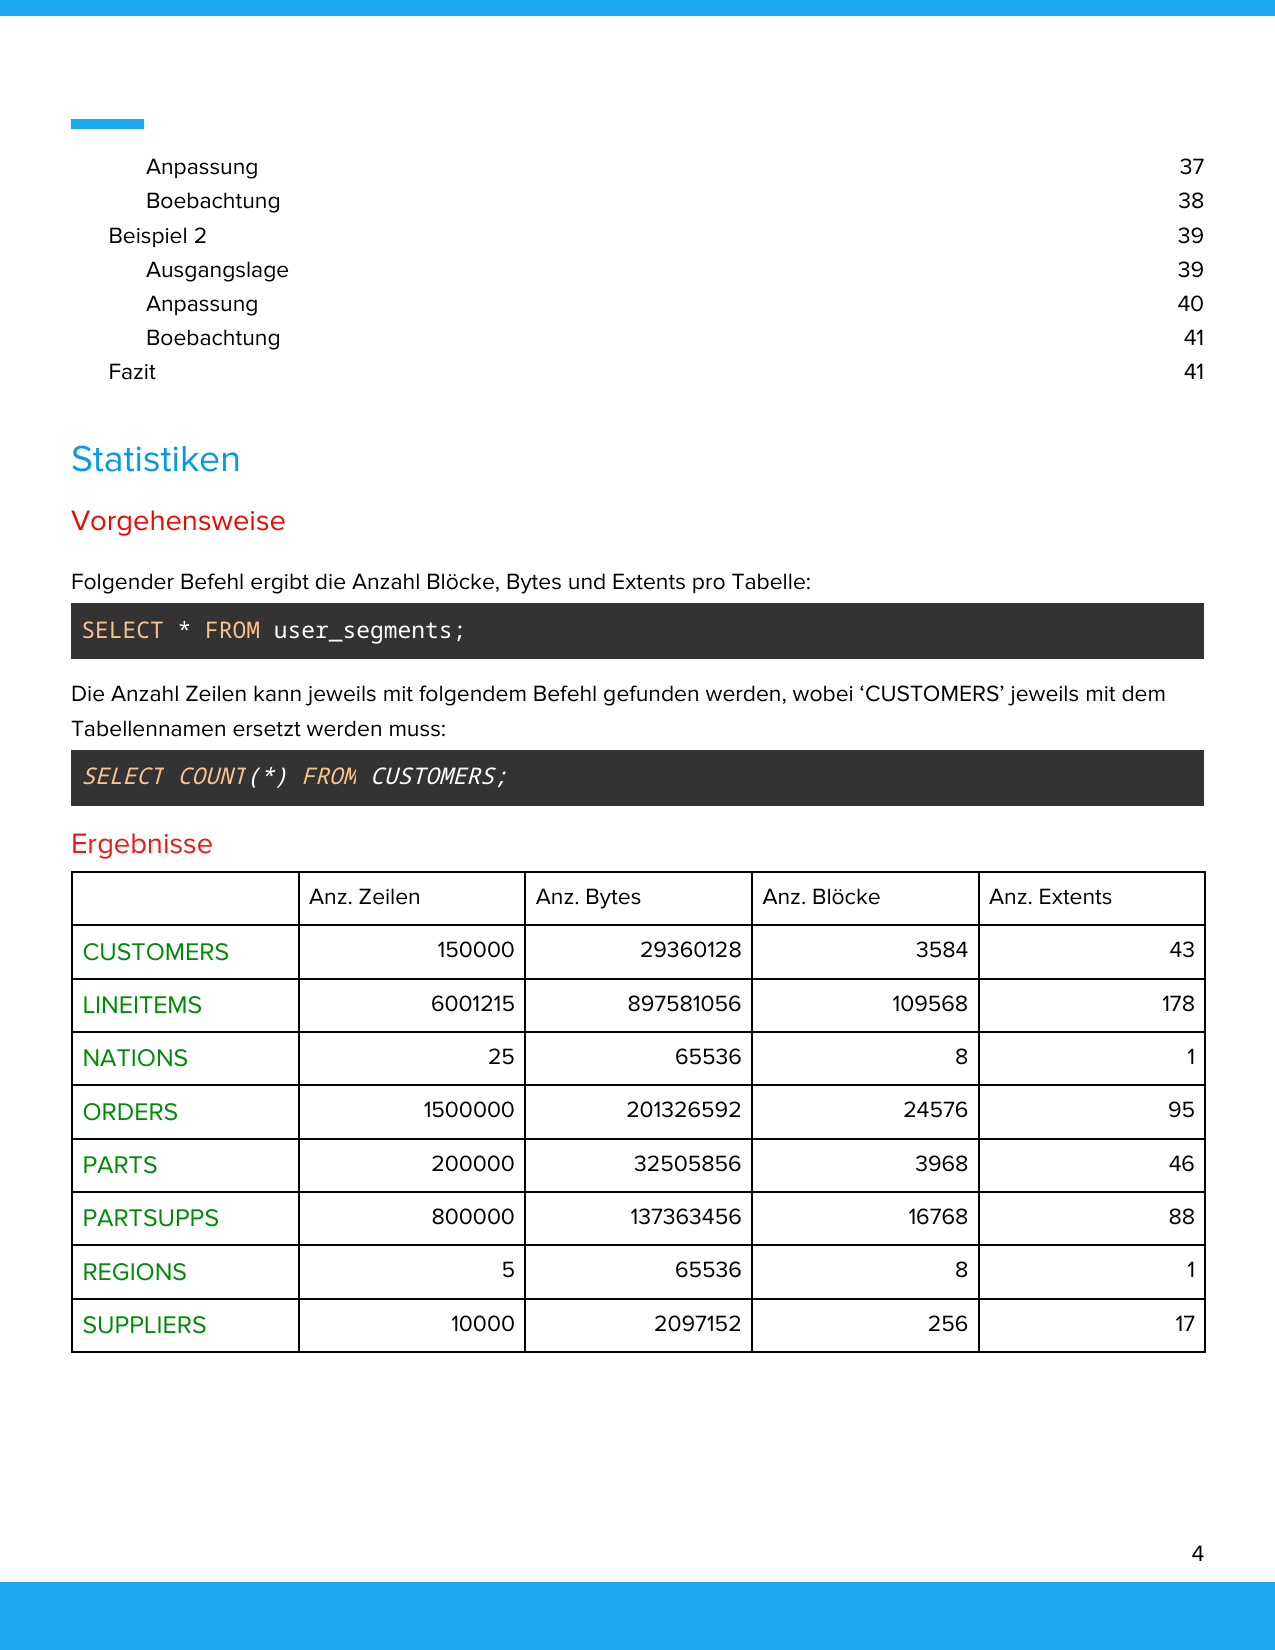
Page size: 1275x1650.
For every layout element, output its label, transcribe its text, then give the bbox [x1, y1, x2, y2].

text Folgender Befehl ergibt die Anzahl Blöcke, Bytes und Extents pro Tabelle: [71, 568, 1204, 596]
picture [70, 119, 145, 129]
table_header [73, 873, 298, 924]
table_header Anz. Extents [980, 873, 1204, 924]
table_cell 256 [753, 1300, 978, 1351]
table_cell 201326592 [526, 1086, 751, 1138]
table_cell 6001215 [300, 980, 524, 1031]
table_cell REGIONS [73, 1246, 298, 1298]
subtitle Vorgehensweise [71, 503, 1204, 539]
table_cell 137363456 [526, 1193, 751, 1244]
table_cell 17 [980, 1300, 1204, 1351]
table_cell 10000 [300, 1300, 524, 1351]
table_cell 32505856 [526, 1140, 751, 1191]
table_cell PARTS [73, 1140, 298, 1191]
table_cell 24576 [753, 1086, 978, 1138]
table_cell CUSTOMERS [73, 926, 298, 978]
table_cell 2097152 [526, 1300, 751, 1351]
table_cell 95 [980, 1086, 1204, 1138]
table_cell 16768 [753, 1193, 978, 1244]
picture [0, 1582, 1275, 1650]
table_cell 88 [980, 1193, 1204, 1244]
table_cell 5 [300, 1246, 524, 1298]
table_cell 29360128 [526, 926, 751, 978]
table_header Anz. Bytes [526, 873, 751, 924]
table_header Anz. Zeilen [300, 873, 524, 924]
table_cell 1 [980, 1033, 1204, 1084]
table_cell 3584 [753, 926, 978, 978]
table_cell 3968 [753, 1140, 978, 1191]
text Die Anzahl Zeilen kann jeweils mit folgendem Befehl gefunden werden, wobei ‘CUSTOMERS’ jeweils mit dem Tabellennamen ersetzt werden muss: [71, 680, 1204, 743]
table_header Anz. Blöcke [753, 873, 978, 924]
table_cell SUPPLIERS [73, 1300, 298, 1351]
table_cell 1 [980, 1246, 1204, 1298]
table_cell 897581056 [526, 980, 751, 1031]
table_cell ORDERS [73, 1086, 298, 1138]
table_cell 109568 [753, 980, 978, 1031]
table_header SELECT COUNT(*) FROM CUSTOMERS; [71, 750, 1204, 806]
table_cell 1500000 [300, 1086, 524, 1138]
table_cell 43 [980, 926, 1204, 978]
table_cell 65536 [526, 1033, 751, 1084]
table_cell 8 [753, 1033, 978, 1084]
table_cell 46 [980, 1140, 1204, 1191]
table_cell 150000 [300, 926, 524, 978]
table_cell 178 [980, 980, 1204, 1031]
table_cell LINEITEMS [73, 980, 298, 1031]
table_cell PARTSUPPS [73, 1193, 298, 1244]
table_header SELECT * FROM user_segments; [71, 603, 1204, 659]
table_cell 800000 [300, 1193, 524, 1244]
table_cell 65536 [526, 1246, 751, 1298]
subtitle Ergebnisse [71, 827, 1204, 862]
table_cell 8 [753, 1246, 978, 1298]
subtitle Statistiken [71, 437, 1204, 482]
picture [0, 0, 1275, 16]
table_cell 200000 [300, 1140, 524, 1191]
table_cell 25 [300, 1033, 524, 1084]
table_cell NATIONS [73, 1033, 298, 1084]
